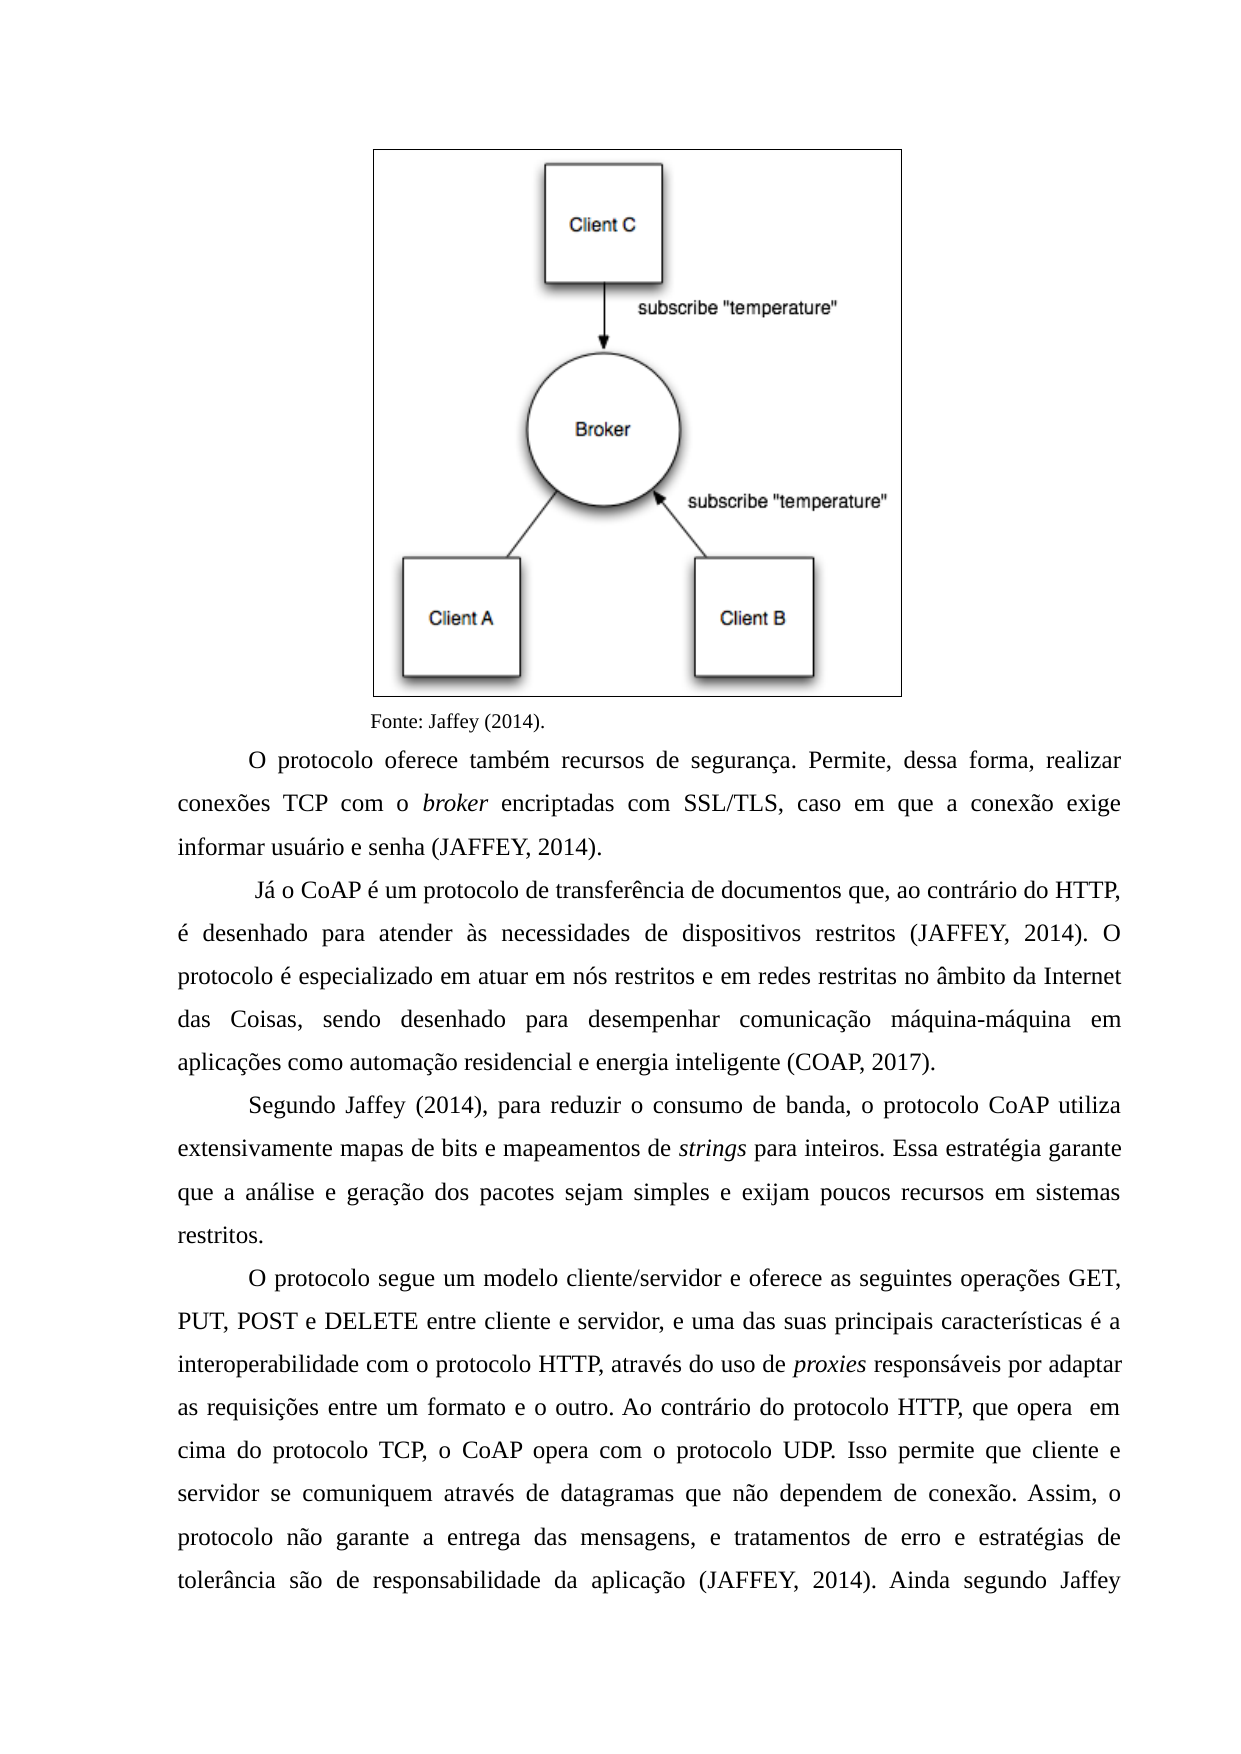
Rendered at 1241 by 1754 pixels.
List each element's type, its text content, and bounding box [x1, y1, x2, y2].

text Segundo Jaffey (2014), para reduzir o consumo de banda, o protocolo CoAP utiliza extensivamente mapas de bits e mapeamentos de strings para inteiros. Essa estratégia garante que a análise e geração dos pacotes sejam simples e exijam poucos recursos em sistemas restritos. [177, 1090, 1122, 1248]
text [177, 1263, 1122, 1593]
picture [374, 150, 901, 696]
text Já o CoAP é um protocolo de transferência de documentos que, ao contrário do HTTP, é desenhado para atender às necessidades de dispositivos restritos (JAFFEY, 2014). O protocolo é especializado em atuar em nós restritos e em redes restritas no âmbito da Internet das Coisas, sendo desenhado para desempenhar comunicação máquina-máquina em aplicações como automação residencial e energia inteligente (COAP, 2017). [177, 875, 1122, 1076]
text O protocolo oferece também recursos de segurança. Permite, dessa forma, realizar conexões TCP com o broker encriptadas com SSL/TLS, caso em que a conexão exige informar usuário e senha (JAFFEY, 2014). [177, 745, 1122, 860]
